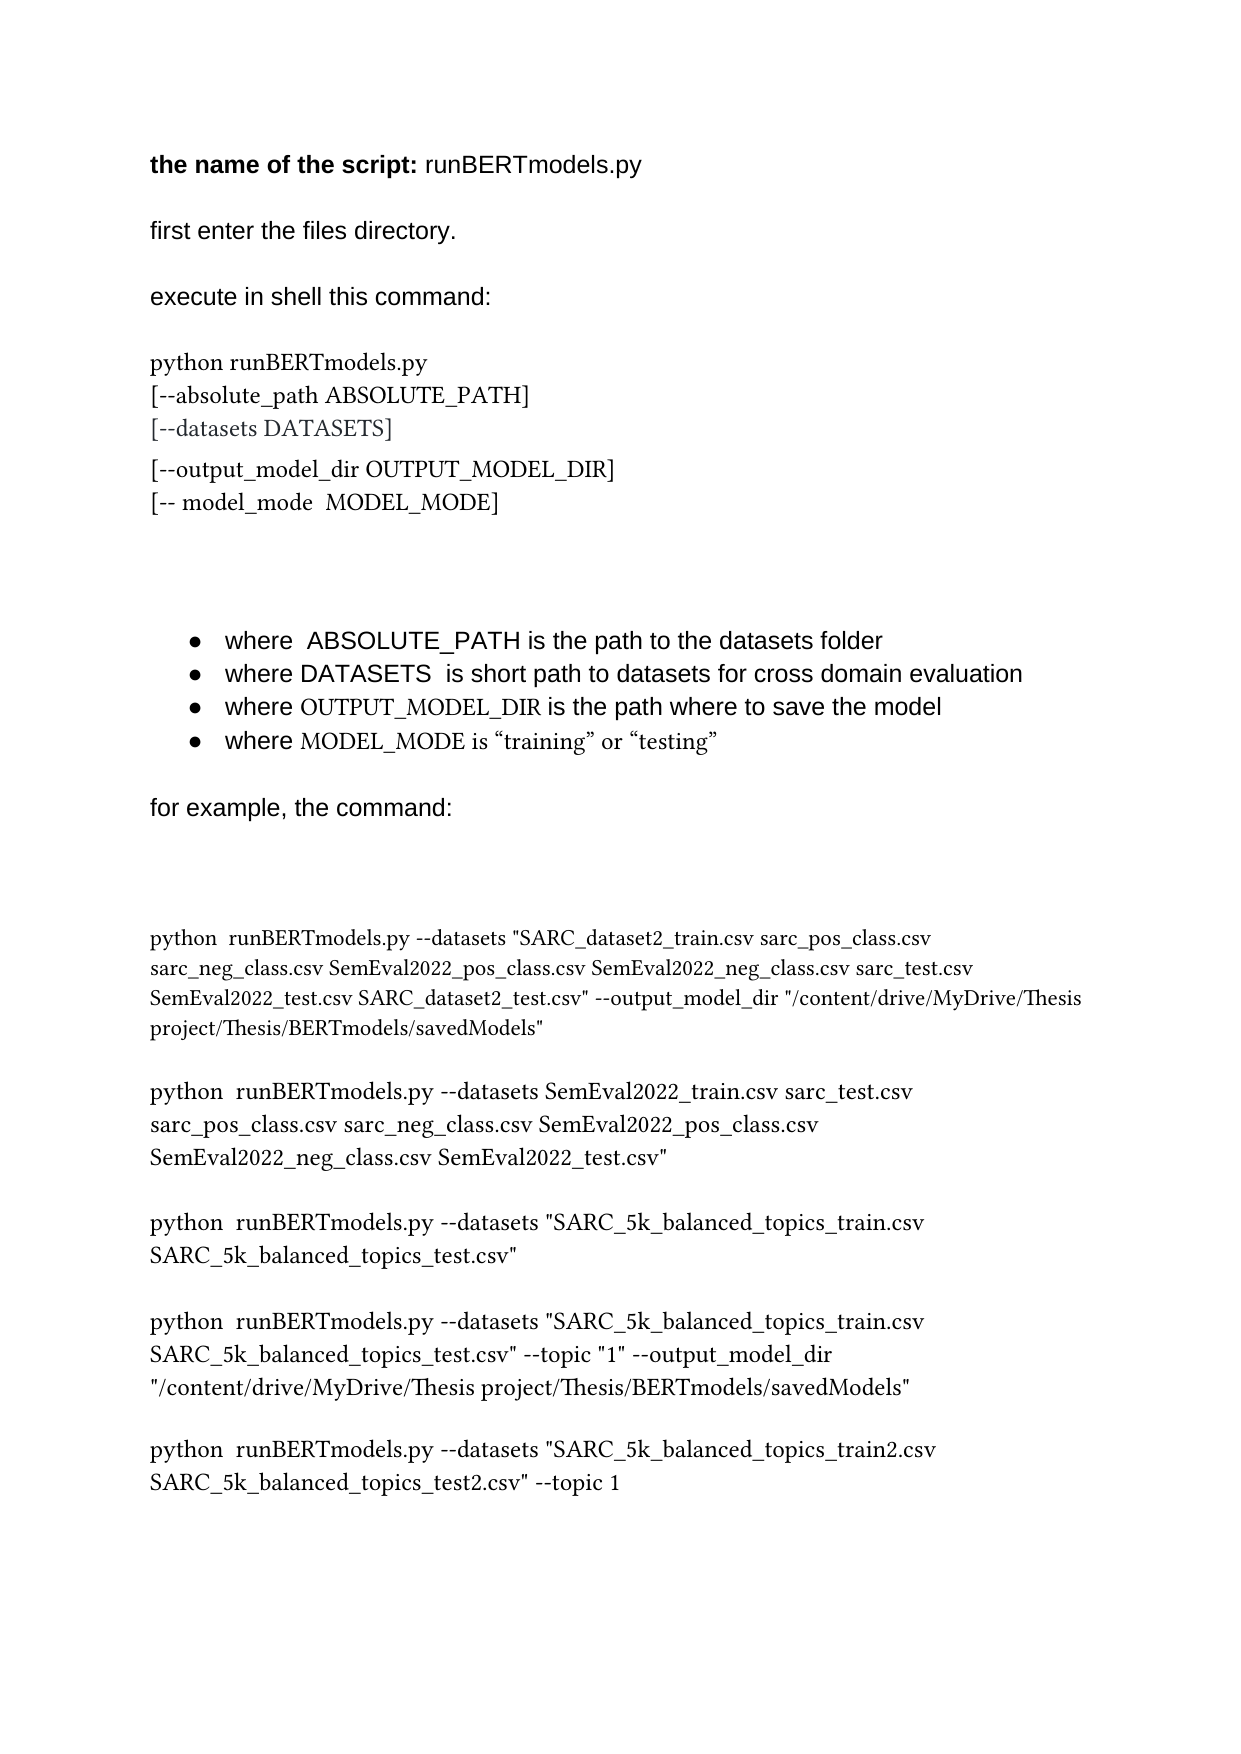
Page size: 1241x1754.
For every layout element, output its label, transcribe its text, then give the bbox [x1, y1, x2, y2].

text python runBERTmodels.py --datasets "SARC_5k_balanced_topics_train2.csv SARC_5k_balanced_topics_test2.csv" --topic 1 [150, 1436, 1090, 1497]
list where DATASETS is short path to datasets for cross domain evaluation [187, 659, 1090, 687]
list where ABSOLUTE_PATH is the path to the datasets folder [187, 626, 1090, 654]
text python runBERTmodels.py --datasets "SARC_5k_balanced_topics_train.csv SARC_5k_balanced_topics_test.csv" --topic "1" --output_model_dir "/content/drive/MyDrive/Thesis project/Thesis/BERTmodels/savedModels" [150, 1307, 1090, 1401]
text [--output_model_dir OUTPUT_MODEL_DIR] [150, 455, 1090, 484]
text python runBERTmodels.py [150, 348, 1090, 377]
text for example, the command: [150, 793, 1090, 821]
text python runBERTmodels.py --datasets "SARC_dataset2_train.csv sarc_pos_class.csv sarc_neg_class.csv SemEval2022_pos_class.csv SemEval2022_neg_class.csv sarc_test.csv SemEval2022_test.csv SARC_dataset2_test.csv" --output_model_dir "/content/drive/MyDrive/Thesis project/Thesis/BERTmodels/savedModels" [150, 924, 1090, 1041]
text [--datasets DATASETS] [150, 414, 1090, 442]
text execute in shell this command: [150, 282, 1090, 311]
text python runBERTmodels.py --datasets SemEval2022_train.csv sarc_test.csv sarc_pos_class.csv sarc_neg_class.csv SemEval2022_pos_class.csv SemEval2022_neg_class.csv SemEval2022_test.csv" [150, 1077, 1090, 1171]
text the name of the script: runBERTmodels.py [150, 150, 1090, 179]
text python runBERTmodels.py --datasets "SARC_5k_balanced_topics_train.csv SARC_5k_balanced_topics_test.csv" [150, 1208, 1090, 1270]
text [-- model_mode MODEL_MODE] [150, 488, 1090, 516]
list where OUTPUT_MODEL_DIR is the path where to save the model [187, 692, 1090, 721]
text first enter the files directory. [150, 216, 1090, 245]
text [--absolute_path ABSOLUTE_PATH] [150, 381, 1090, 409]
list where MODEL_MODE is “training” or “testing” [187, 726, 1090, 755]
